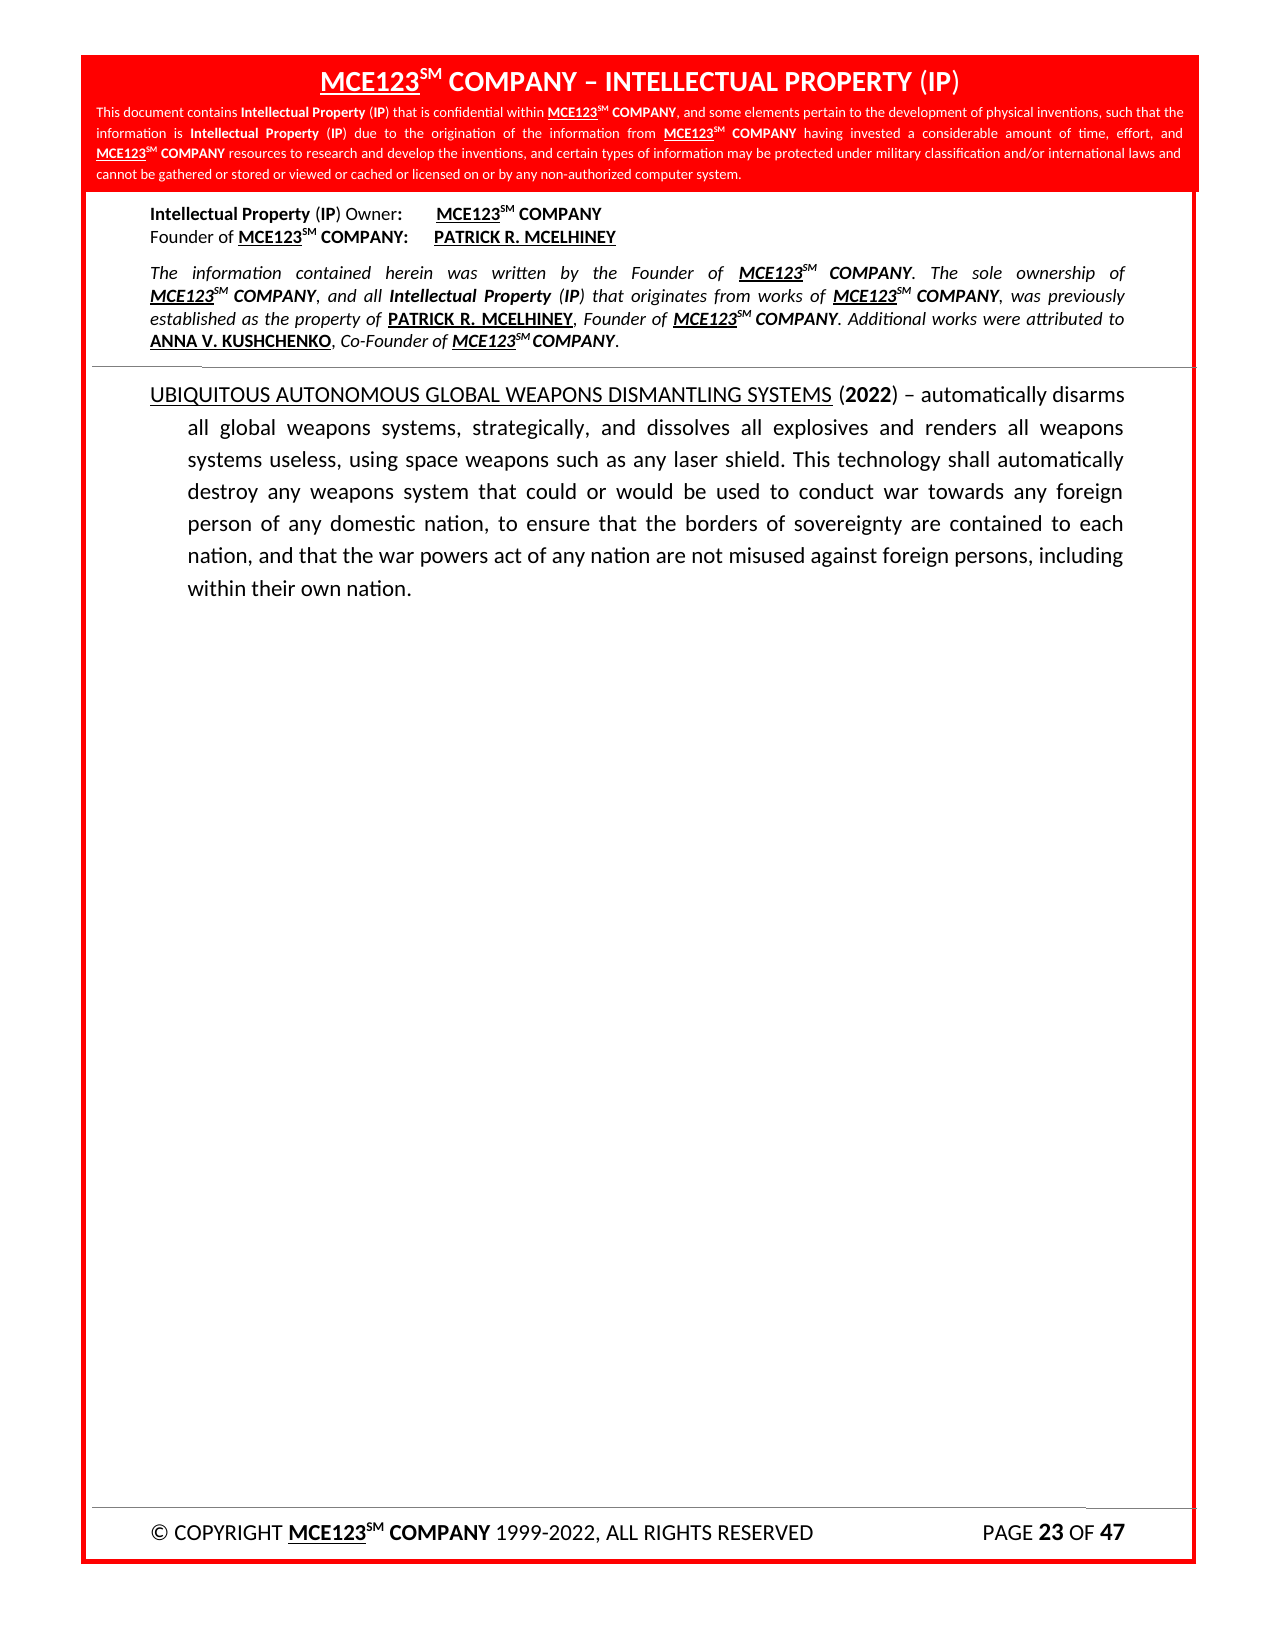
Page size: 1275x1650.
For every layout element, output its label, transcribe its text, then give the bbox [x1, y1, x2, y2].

text UBIQUITOUS AUTONOMOUS GLOBAL WEAPONS DISMANTLING SYSTEMS (2022) – automatically disarms all global weapons systems, strategically, and dissolves all explosives and renders all weapons systems useless, using space weapons such as any laser shield. This technology shall automatically destroy any weapons system that could or would be used to conduct war towards any foreign person of any domestic nation, to ensure that the borders of sovereignty are contained to each nation, and that the war powers act of any nation are not misused against foreign persons, including within their own nation. [150, 381, 1125, 602]
